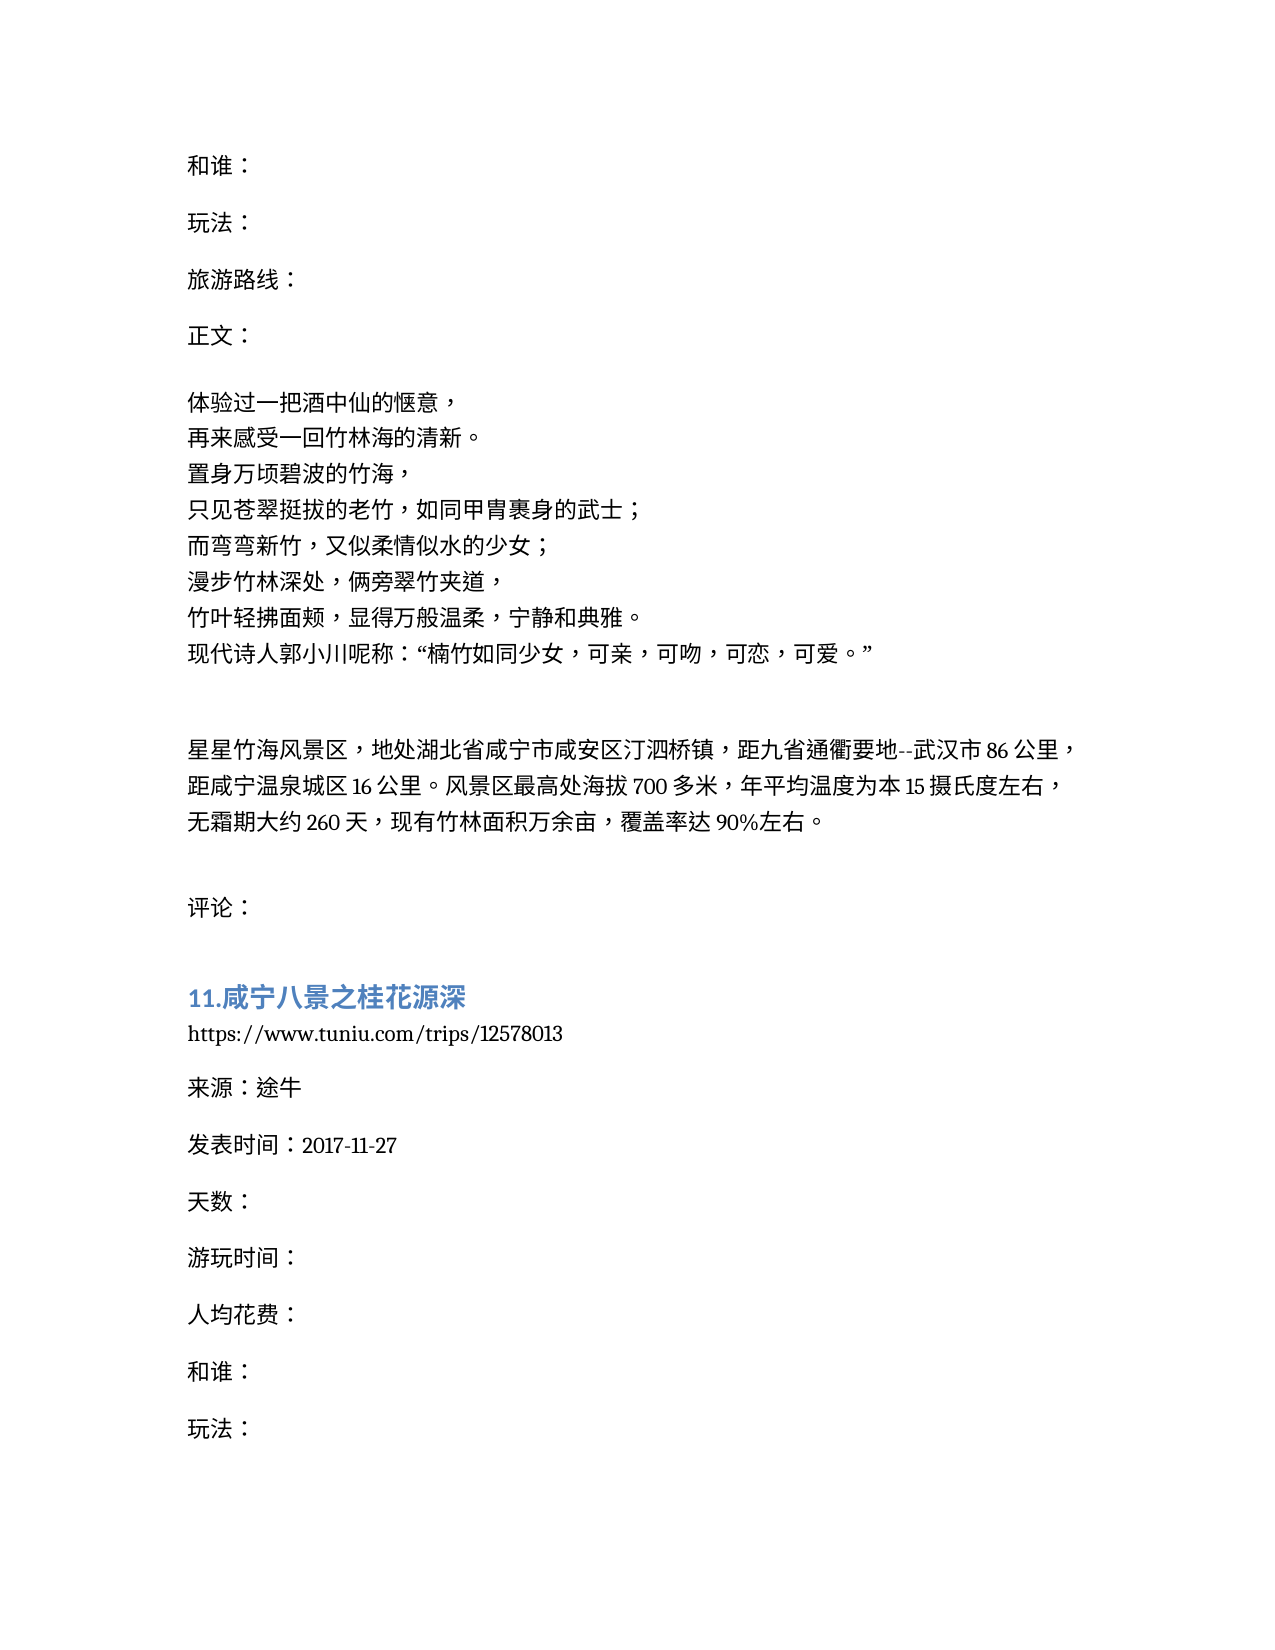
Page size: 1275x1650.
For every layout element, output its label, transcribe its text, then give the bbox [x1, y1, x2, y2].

text 人均花费： [187, 1299, 1087, 1330]
text 旅游路线： [187, 263, 1087, 295]
text 和谁： [187, 150, 1087, 181]
text 发表时间：2017-11-27 [187, 1129, 1087, 1160]
text 游玩时间： [187, 1242, 1087, 1273]
subtitle 11.咸宁八景之桂花源深 [187, 978, 1087, 1015]
text 评论： [187, 892, 1087, 954]
text https://www.tuniu.com/trips/12578013 [187, 1021, 1087, 1047]
text 正文： 体验过一把酒中仙的惬意， 再来感受一回竹林海的清新。 置身万顷碧波的竹海， 只见苍翠挺拔的老竹，如同甲胄裹身的武士； 而弯弯新竹，又似柔情似水的少女； 漫步竹林深处，俩旁翠竹夹道， 竹叶轻拂面颊，显得万般温柔，宁静和典雅。 现代诗人郭小川呢称：“楠竹如同少女，可亲，可吻，可恋，可爱。” 星星竹海风景区，地处湖北省咸宁市咸安区汀泗桥镇，距九省通衢要地--武汉市86公里，距咸宁温泉城区16公里。风景区最高处海拔700多米，年平均温度为本15摄氏度左右，无霜期大约260天，现有竹林面积万余亩，覆盖率达90%左右。 [187, 320, 1087, 868]
text 玩法： [187, 1413, 1087, 1444]
text 来源：途牛 [187, 1072, 1087, 1103]
text 玩法： [187, 207, 1087, 238]
text 天数： [187, 1186, 1087, 1217]
text 和谁： [187, 1356, 1087, 1387]
